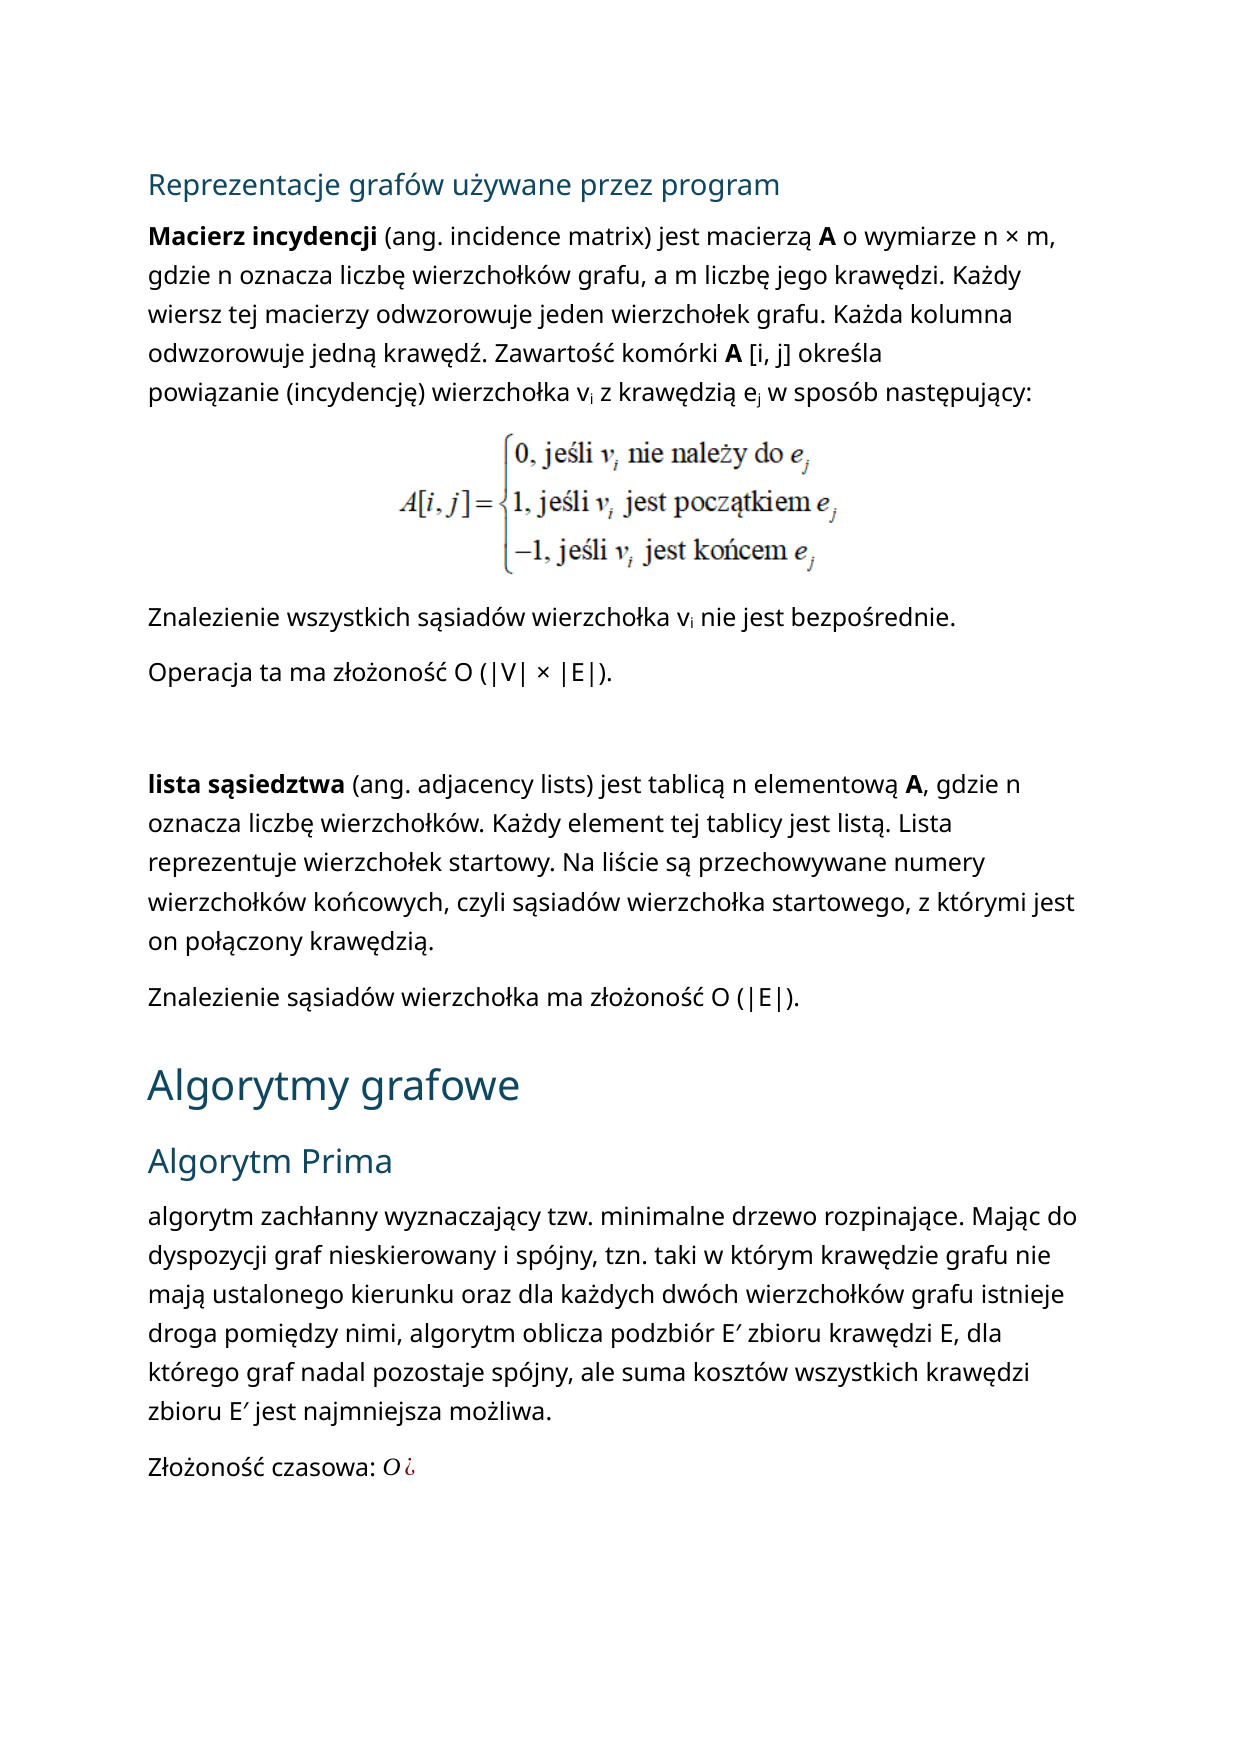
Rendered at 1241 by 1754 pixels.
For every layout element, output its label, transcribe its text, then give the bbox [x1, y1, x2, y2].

subtitle Reprezentacje grafów używane przez program [148, 164, 1093, 204]
text Macierz incydencji (ang. incidence matrix) jest macierzą A o wymiarze n × m, gdzie n oznacza liczbę wierzchołków grafu, a m liczbę jego krawędzi. Każdy wiersz tej macierzy odwzorowuje jeden wierzchołek grafu. Każda kolumna odwzorowuje jedną krawędź. Zawartość komórki A [i, j] określa powiązanie (incydencję) wierzchołka vi z krawędzią ej w sposób następujący: [148, 218, 1093, 409]
subtitle Algorytmy grafowe [148, 1056, 1093, 1113]
text Znalezienie wszystkich sąsiadów wierzchołka vi nie jest bezpośrednie. [148, 599, 1093, 633]
picture [397, 430, 844, 578]
text algorytm zachłanny wyznaczający tzw. minimalne drzewo rozpinające. Mając do dyspozycji graf nieskierowany i spójny, tzn. taki w którym krawędzie grafu nie mają ustalonego kierunku oraz dla każdych dwóch wierzchołków grafu istnieje droga pomiędzy nimi, algorytm oblicza podzbiór E′ zbioru krawędzi E, dla którego graf nadal pozostaje spójny, ale suma kosztów wszystkich krawędzi zbioru E′ jest najmniejsza możliwa. [148, 1198, 1093, 1428]
text Znalezienie sąsiadów wierzchołka ma złożoność O (|E|). [148, 979, 1093, 1013]
subtitle Algorytm Prima [148, 1138, 1093, 1183]
text Złożoność czasowa: [148, 1450, 1093, 1484]
text lista sąsiedztwa (ang. adjacency lists) jest tablicą n elementową A, gdzie n oznacza liczbę wierzchołków. Każdy element tej tablicy jest listą. Lista reprezentuje wierzchołek startowy. Na liście są przechowywane numery wierzchołków końcowych, czyli sąsiadów wierzchołka startowego, z którymi jest on połączony krawędzią. [148, 767, 1093, 957]
text Operacja ta ma złożoność O (|V| × |E|). [148, 655, 1093, 689]
